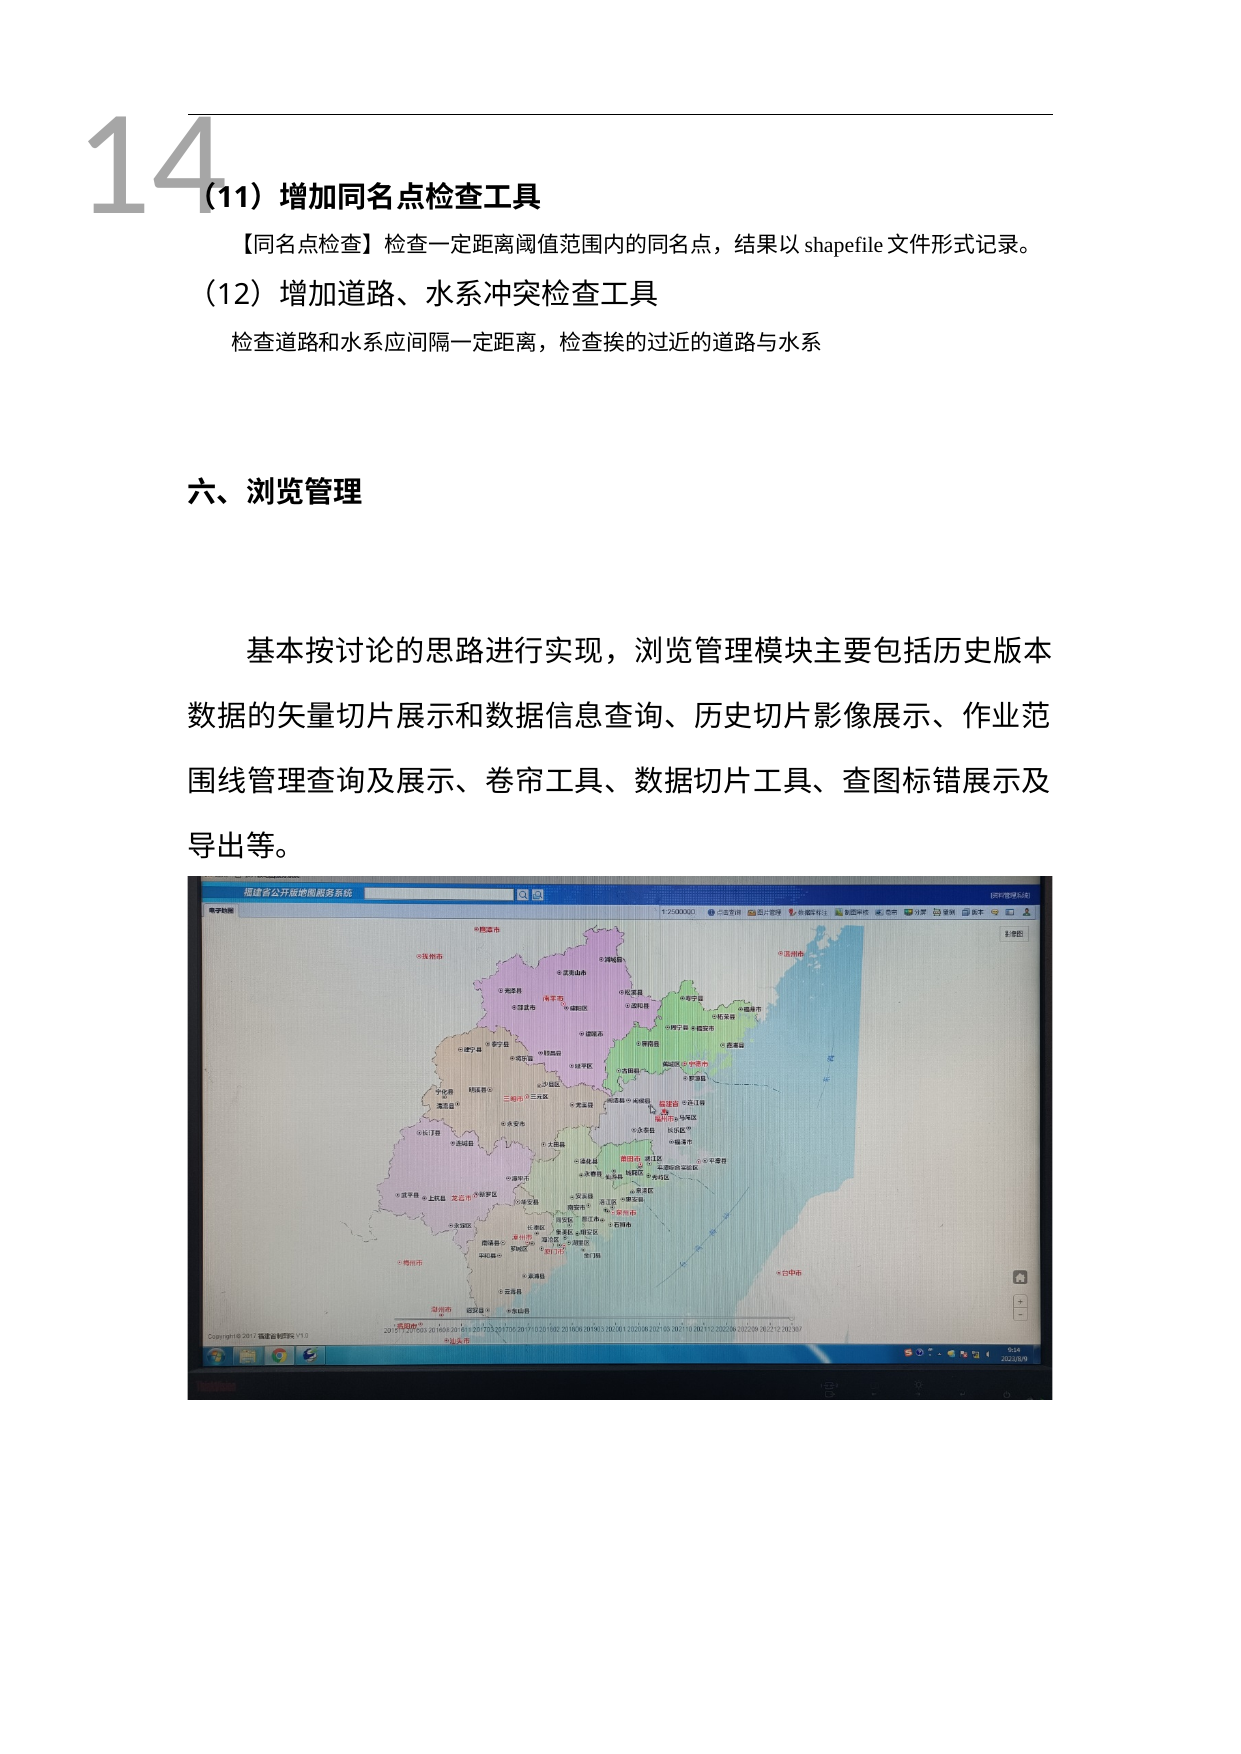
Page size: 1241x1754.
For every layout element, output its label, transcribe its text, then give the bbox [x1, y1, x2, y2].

list 检查道路和水系应间隔一定距离，检查挨的过近的道路与水系 [231, 324, 1053, 357]
picture [187, 876, 1053, 1400]
subtitle 六、浏览管理 [187, 457, 1053, 522]
text 【同名点检查】检查一定距离阈值范围内的同名点，结果以shapefile文件形式记录。 [187, 227, 1053, 259]
text 基本按讨论的思路进行实现，浏览管理模块主要包括历史版本数据的矢量切片展示和数据信息查询、历史切片影像展示、作业范围线管理查询及展示、卷帘工具、数据切片工具、查图标错展示及导出等。 [187, 616, 1053, 876]
text （12）增加道路、水系冲突检查工具 [187, 259, 1053, 324]
text （11）增加同名点检查工具 [187, 162, 1053, 227]
